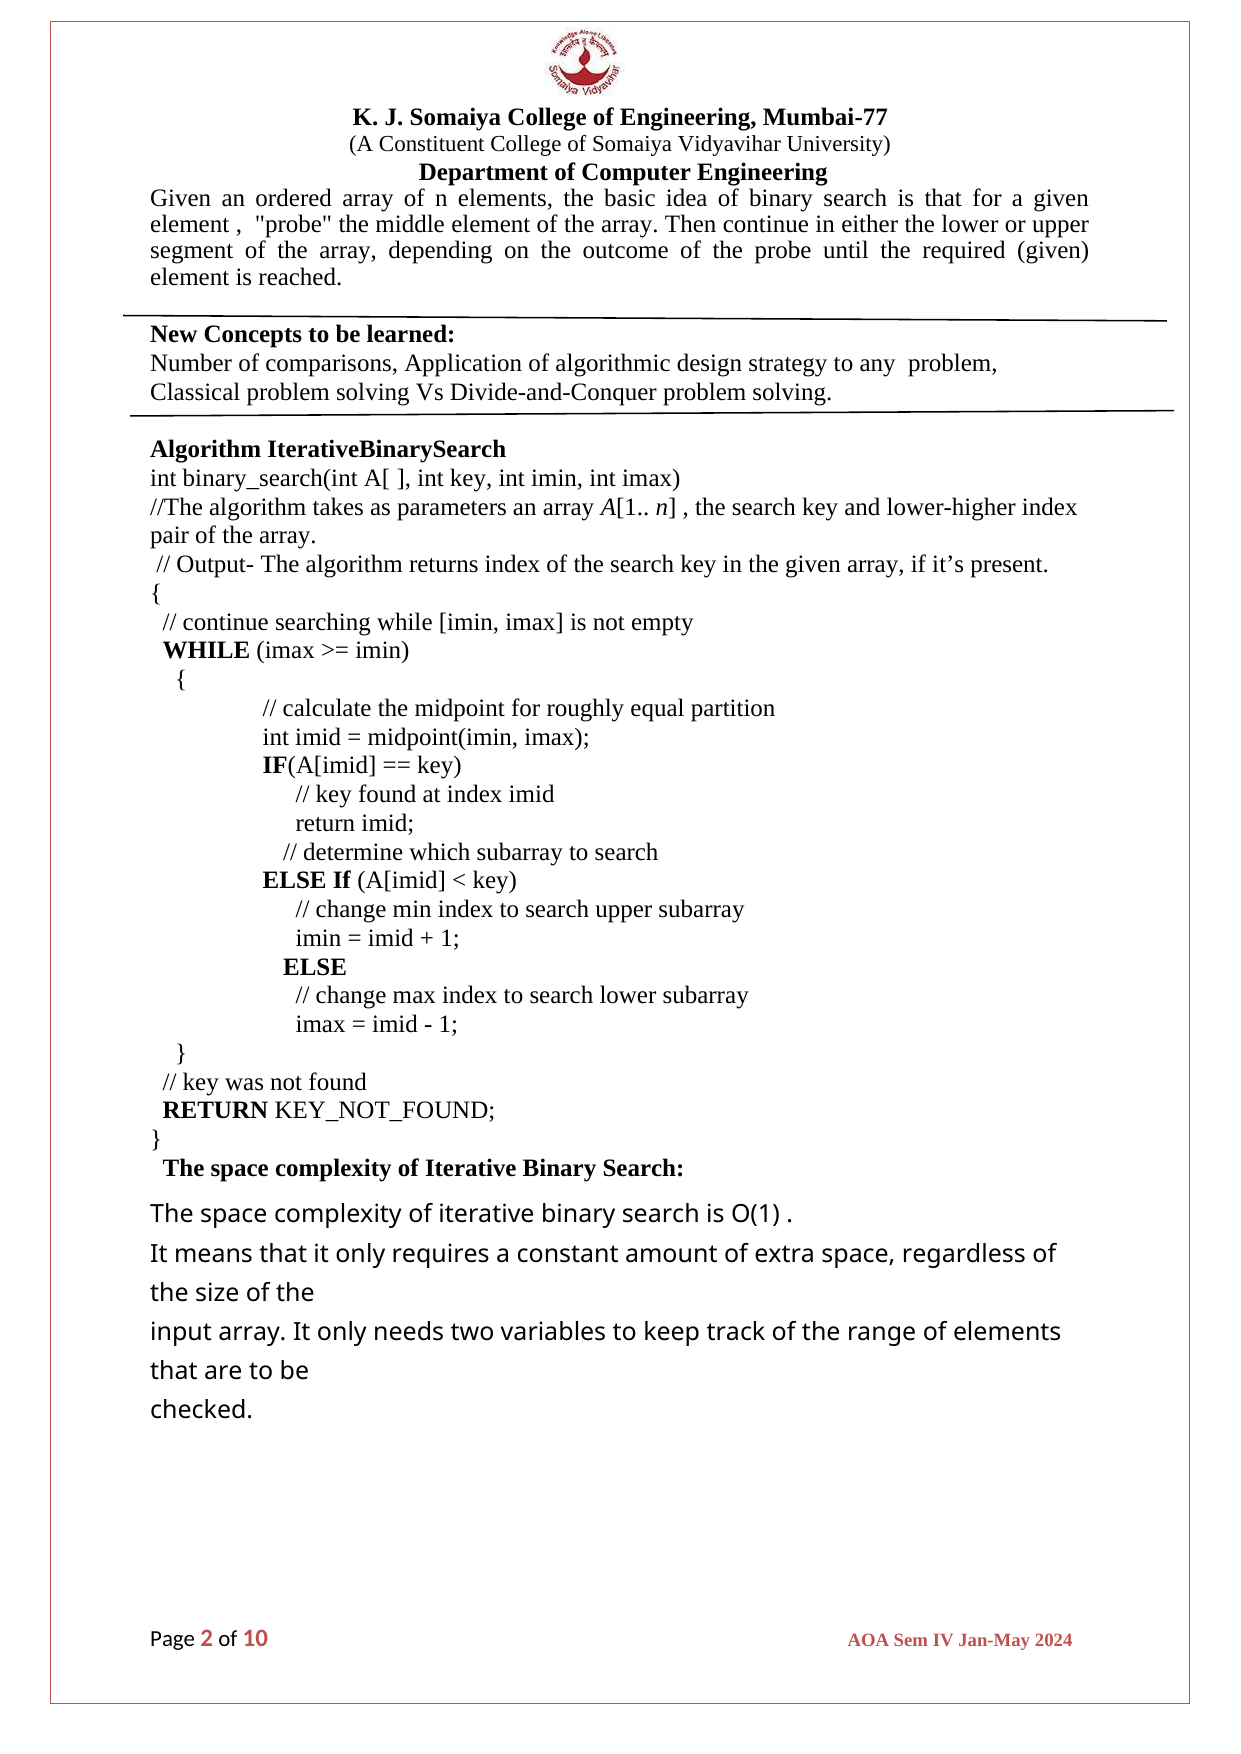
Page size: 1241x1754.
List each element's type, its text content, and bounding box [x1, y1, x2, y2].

text // continue searching while [imin, imax] is not empty [150, 607, 1090, 636]
text RETURN KEY_NOT_FOUND; [150, 1096, 1090, 1124]
text { [150, 578, 1090, 607]
text // change min index to search upper subarray [245, 894, 1090, 923]
picture [543, 27, 626, 97]
text { [150, 664, 1090, 693]
text int binary_search(int A[ ], int key, int imin, int imax) [150, 463, 1090, 492]
text IF(A[imid] == key) [225, 751, 1090, 779]
text } [150, 1124, 1090, 1153]
text } [150, 1038, 1090, 1067]
text imin = imid + 1; [245, 923, 1090, 952]
text Number of comparisons, Application of algorithmic design strategy to any problem, Classical problem solving Vs Divide-and-Conquer problem solving. [150, 348, 1090, 406]
text // determine which subarray to search [245, 837, 1090, 866]
text New Concepts to be learned: [150, 319, 1090, 348]
text return imid; [245, 808, 1090, 837]
text ELSE If (A[imid] < key) [225, 866, 1090, 894]
text ELSE [245, 952, 1090, 981]
text The space complexity of iterative binary search is O(1) . [150, 1196, 1090, 1230]
text input array. It only needs two variables to keep track of the range of elements that are to be [150, 1314, 1090, 1387]
text int imid = midpoint(imin, imax); [225, 722, 1090, 751]
text checked. [150, 1392, 1090, 1426]
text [150, 186, 1090, 291]
text // key found at index imid [245, 779, 1090, 808]
text // change max index to search lower subarray [245, 981, 1090, 1009]
text WHILE (imax >= imin) [150, 636, 1090, 664]
text It means that it only requires a constant amount of extra space, regardless of the size of the [150, 1235, 1090, 1308]
text // calculate the midpoint for roughly equal partition [225, 693, 1090, 722]
text Algorithm IterativeBinarySearch [150, 434, 793, 463]
text // Output- The algorithm returns index of the search key in the given array, if it’s present. [150, 549, 1090, 578]
text imax = imid - 1; [245, 1009, 1090, 1038]
text //The algorithm takes as parameters an array A[1.. n] , the search key and lower-higher index pair of the array. [150, 492, 1090, 549]
text // key was not found [150, 1067, 1090, 1096]
text The space complexity of Iterative Binary Search: [162, 1153, 1082, 1182]
